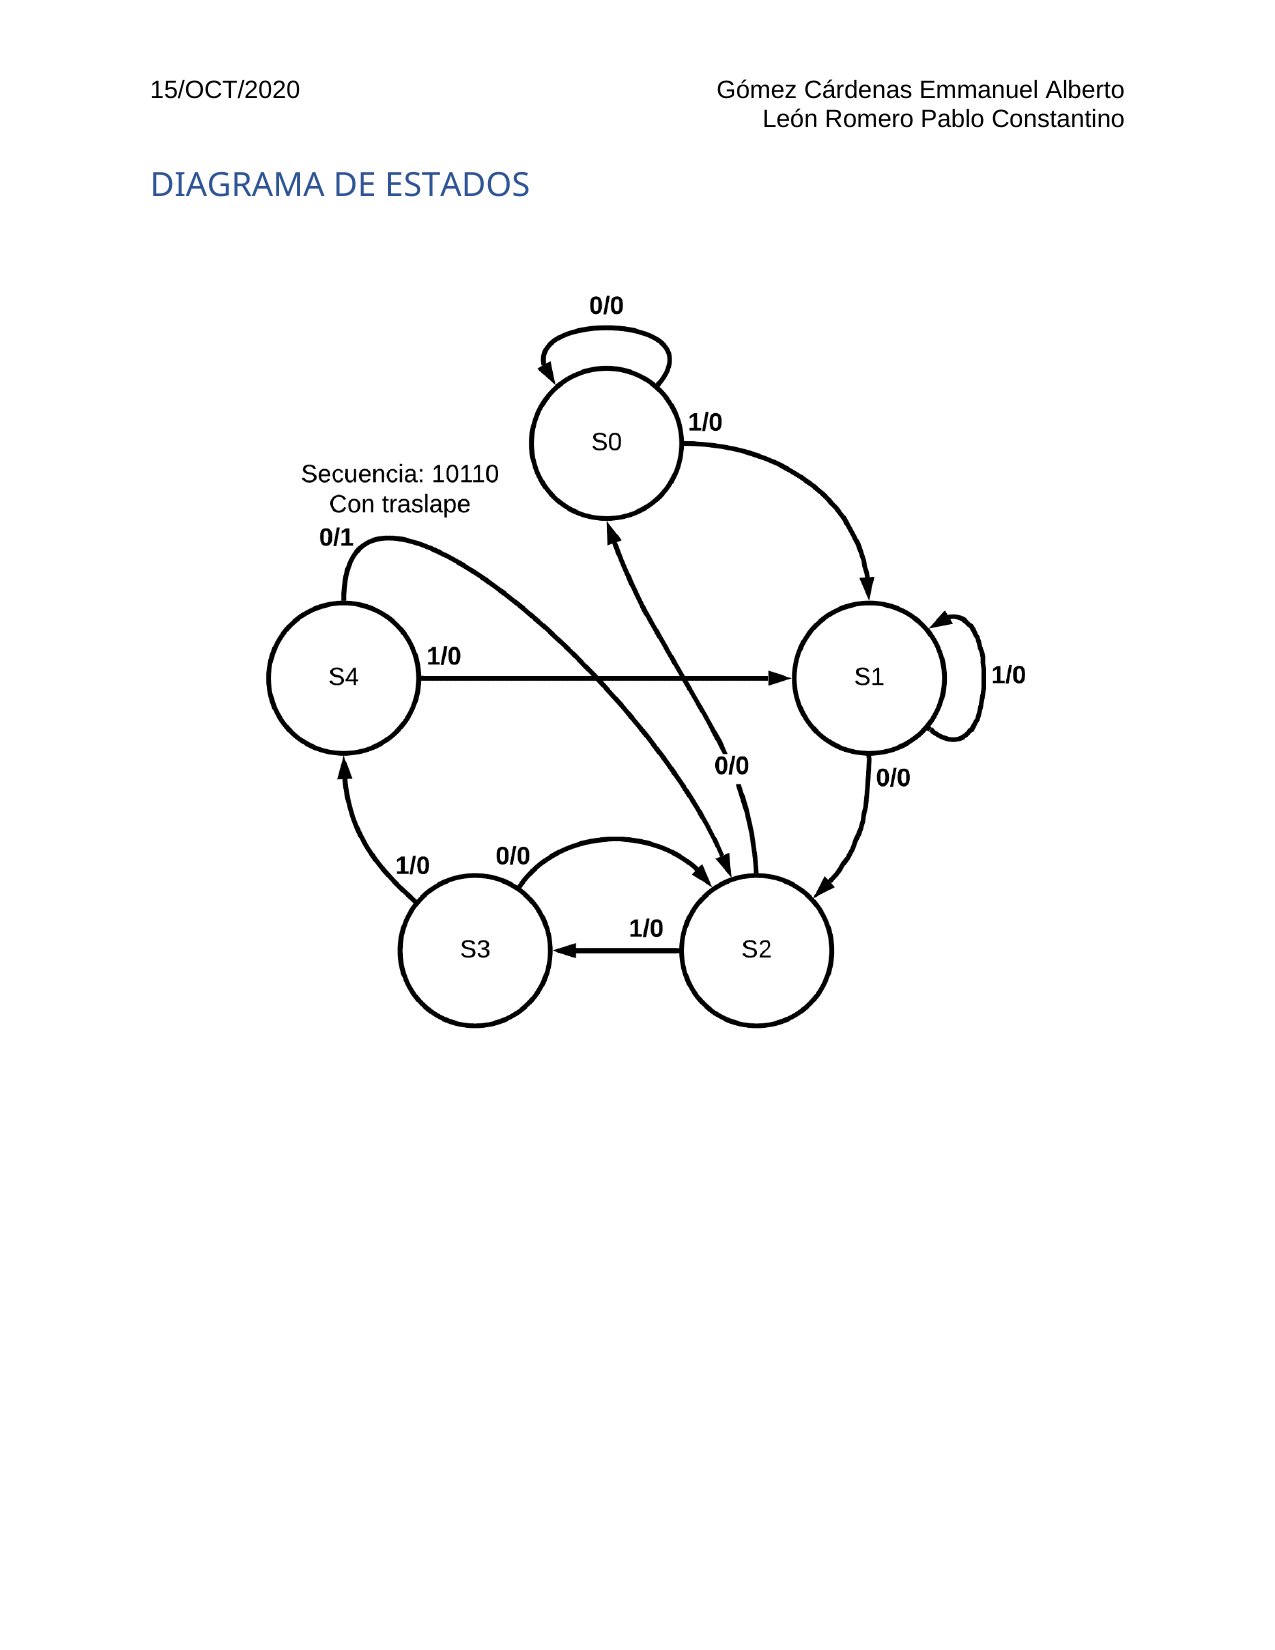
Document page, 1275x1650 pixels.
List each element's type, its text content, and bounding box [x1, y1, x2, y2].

picture [231, 274, 1044, 1063]
text DIAGRAMA DE ESTADOS [150, 161, 1125, 207]
